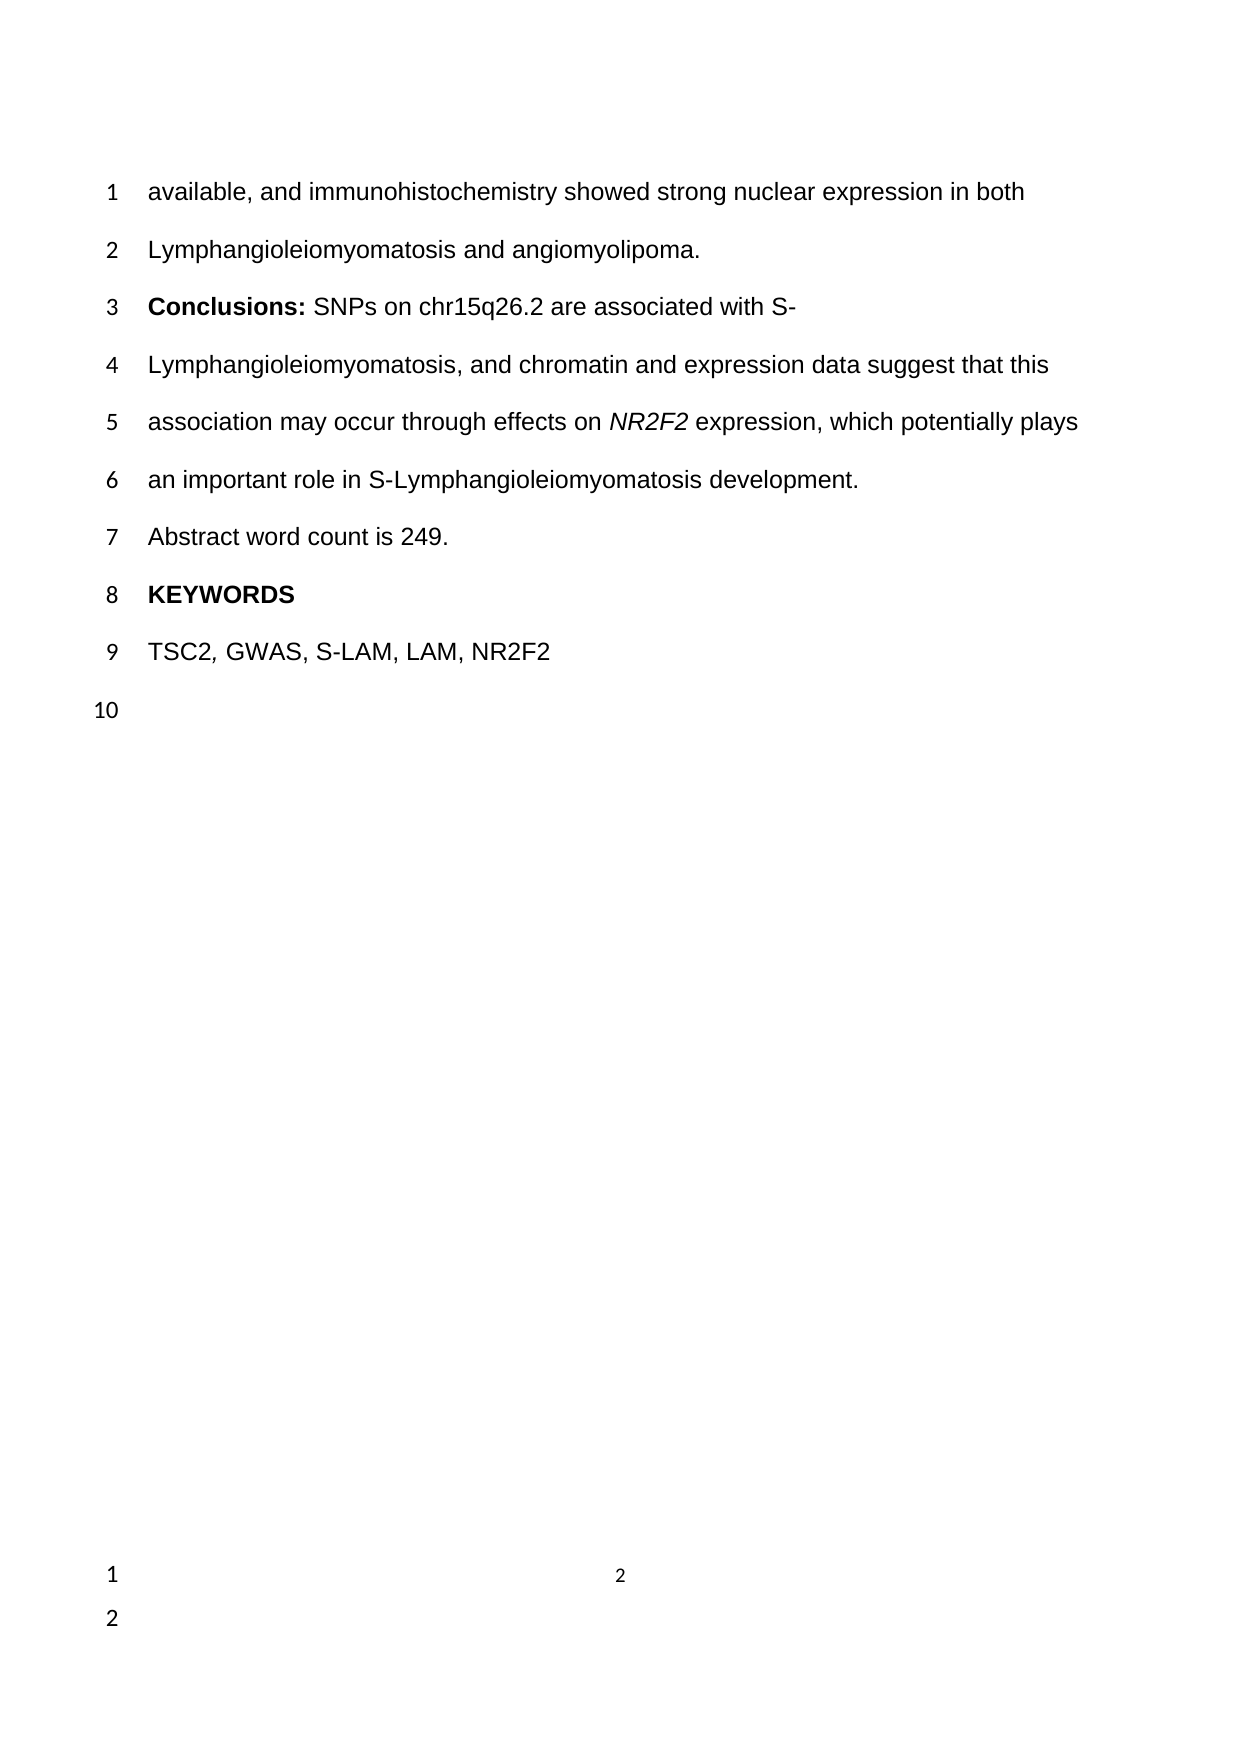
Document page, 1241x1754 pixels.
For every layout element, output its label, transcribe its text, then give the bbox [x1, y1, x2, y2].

text TSC2, GWAS, S-LAM, LAM, NR2F2 [148, 637, 1092, 666]
text KEYWORDS [148, 580, 1092, 608]
text Conclusions: SNPs on chr15q26.2 are associated with S-Lymphangioleiomyomatosis, and chromatin and expression data suggest that this association may occur through effects on NR2F2 expression, which potentially plays an important role in S-Lymphangioleiomyomatosis development. [148, 292, 1092, 493]
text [148, 177, 1092, 263]
text Abstract word count is 249. [148, 522, 1092, 551]
